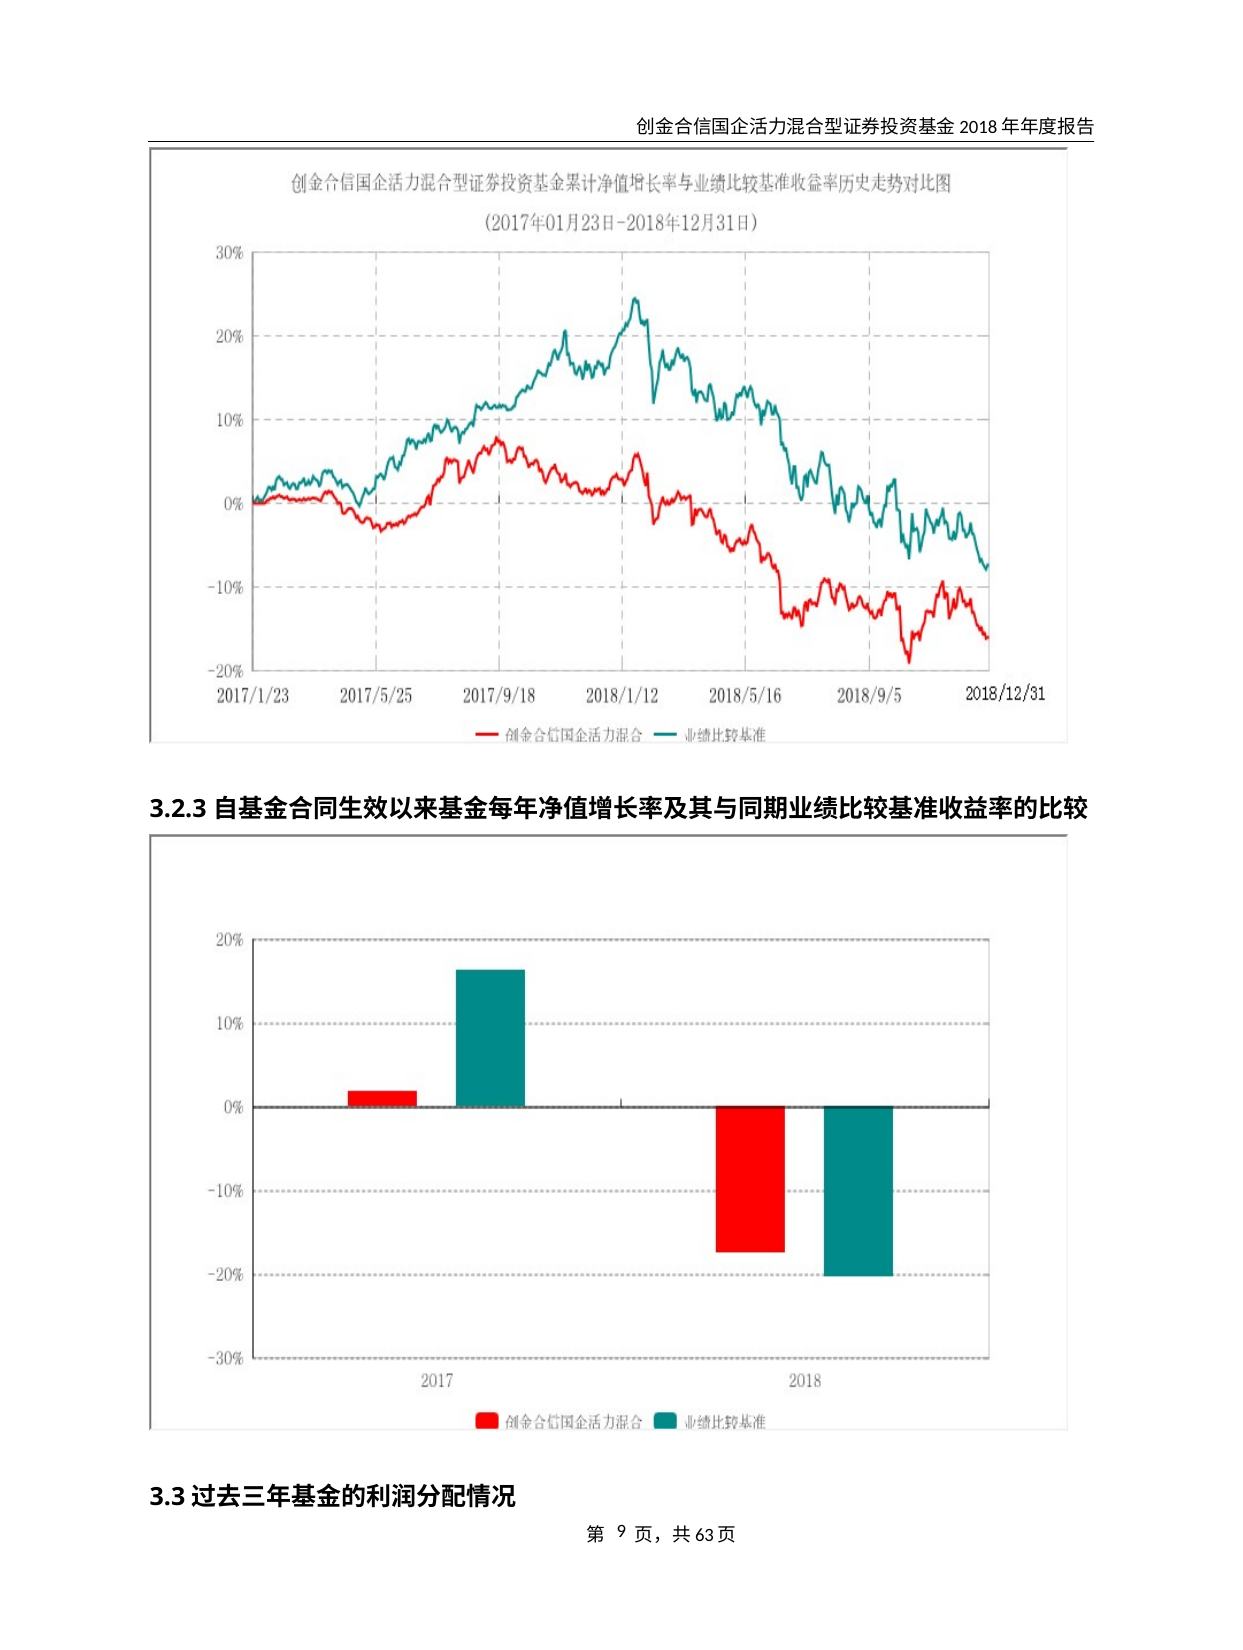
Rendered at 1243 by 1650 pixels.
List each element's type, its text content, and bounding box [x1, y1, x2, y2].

picture [149, 147, 1069, 745]
picture [149, 834, 1069, 1432]
text 3.3 过去三年基金的利润分配情况 [149, 1476, 1094, 1512]
text 3.2.3 自基金合同生效以来基金每年净值增长率及其与同期业绩比较基准收益率的比较 [149, 788, 1094, 825]
